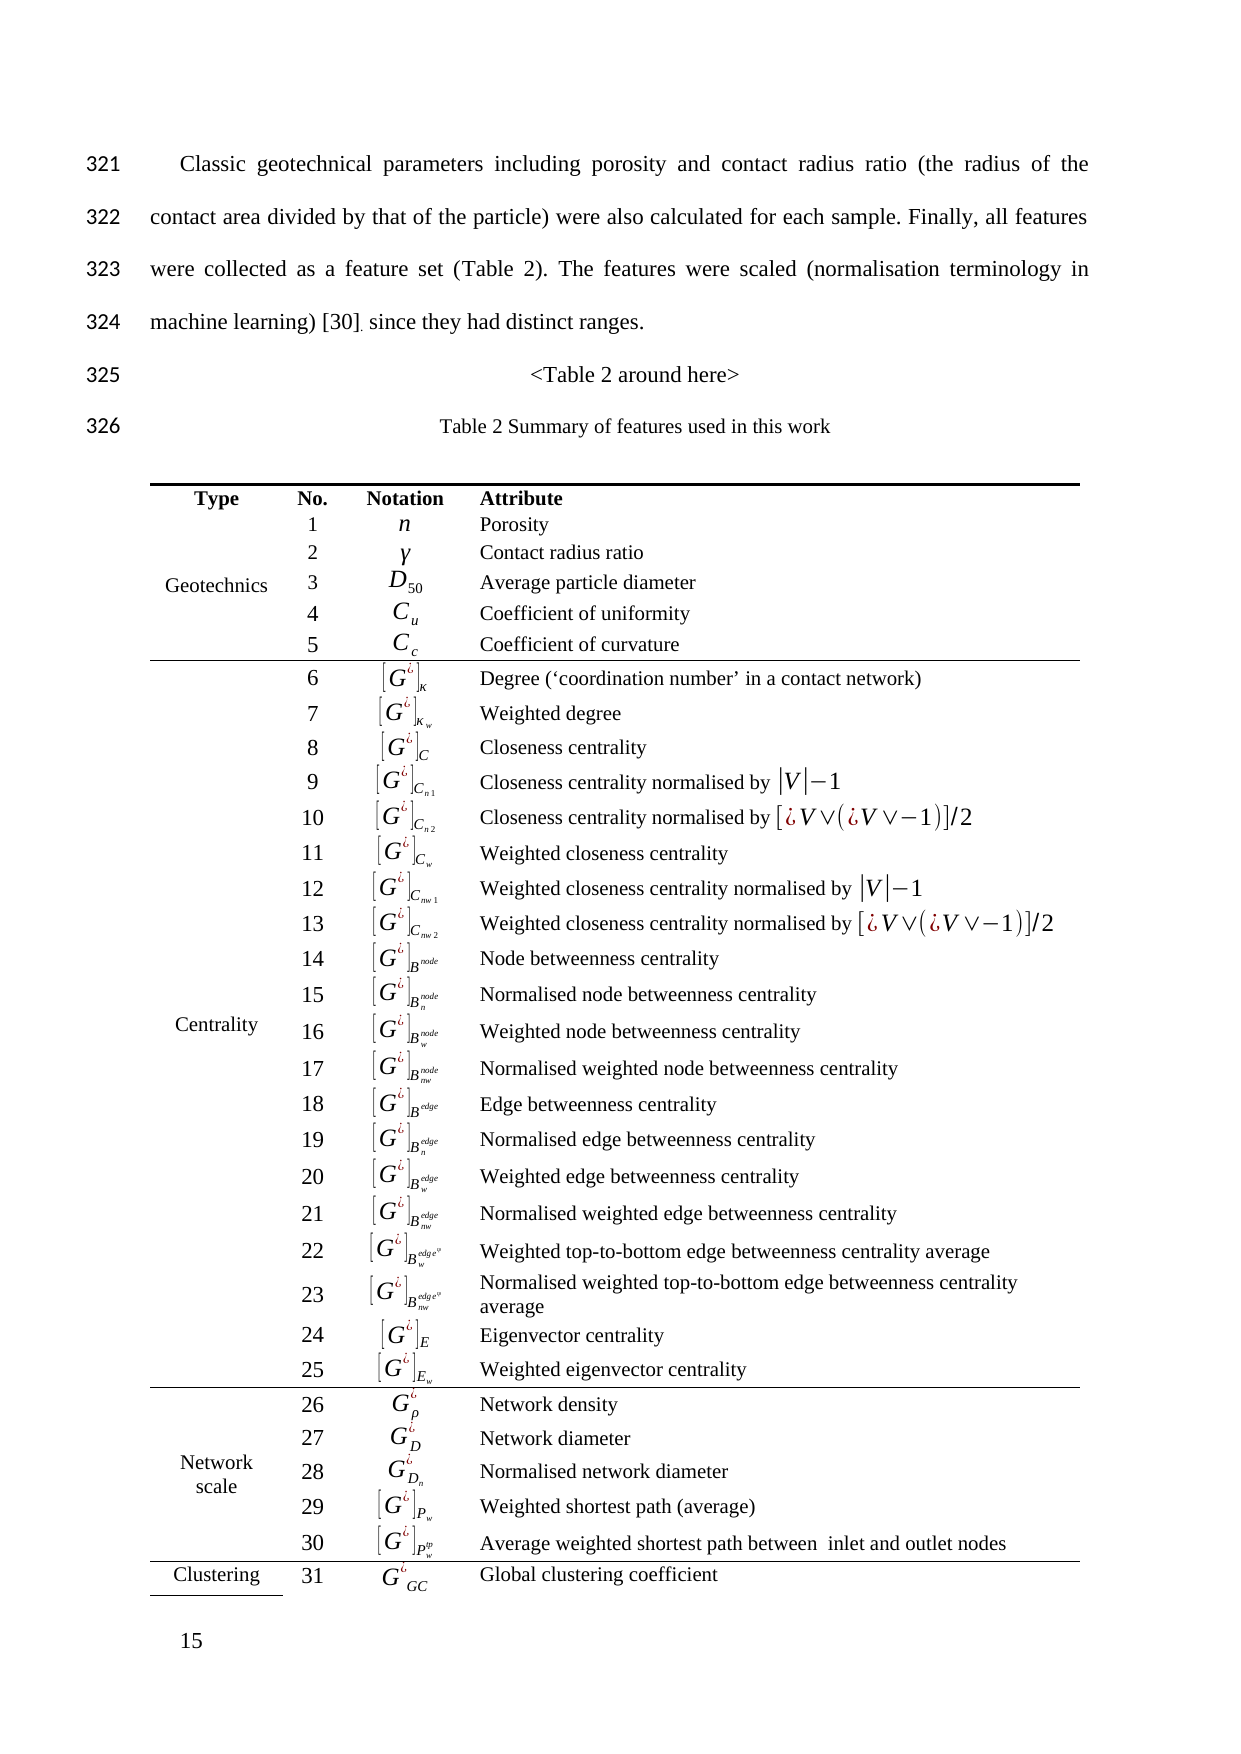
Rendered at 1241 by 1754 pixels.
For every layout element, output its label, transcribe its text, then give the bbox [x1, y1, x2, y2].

table_cell 28 [283, 1454, 342, 1489]
table_cell Node betweenness centrality [468, 941, 1080, 976]
table_cell Closeness centrality normalised by [468, 799, 1080, 835]
table_cell Weighted shortest path (average) [468, 1489, 1080, 1524]
table_cell Network diameter [468, 1420, 1080, 1454]
table_cell 1 [283, 510, 342, 537]
table_cell [342, 1013, 468, 1049]
table_cell Porosity [468, 510, 1080, 537]
table_cell Normalised weighted top-to-bottom edge betweenness centrality average [468, 1270, 1080, 1318]
table_cell [342, 1232, 468, 1270]
table_cell [342, 1050, 468, 1086]
table_cell Global clustering coefficient [468, 1562, 1080, 1594]
table_cell 31 [283, 1562, 342, 1594]
table_cell Degree (‘coordination number’ in a contact network) [468, 661, 1080, 694]
table_cell [342, 1489, 468, 1524]
table_header Attribute [468, 486, 1080, 510]
table_cell Weighted node betweenness centrality [468, 1013, 1080, 1049]
table_cell [342, 835, 468, 870]
table_cell 13 [283, 906, 342, 941]
table_cell 2 [283, 537, 342, 566]
table_cell 3 [283, 566, 342, 597]
table_cell Normalised network diameter [468, 1454, 1080, 1489]
table_cell Weighted closeness centrality normalised by [468, 870, 1080, 906]
table_cell [342, 941, 468, 976]
table_cell [342, 1195, 468, 1232]
table_cell 24 [283, 1318, 342, 1351]
table_cell 29 [283, 1489, 342, 1524]
table_cell Coefficient of uniformity [468, 597, 1080, 629]
text Classic geotechnical parameters including porosity and contact radius ratio (the radius of the contact area divided by that of the particle) were also calculated for each sample. Finally, all features were collected as a feature set (Table 2). The features were scaled (normalisation terminology in machine learning) [30]. since they had distinct ranges. [150, 150, 1090, 334]
table_cell [342, 597, 468, 629]
table_cell 21 [283, 1195, 342, 1232]
table_cell [342, 1388, 468, 1420]
table_cell Normalised node betweenness centrality [468, 976, 1080, 1013]
table_cell 4 [283, 597, 342, 629]
table_cell Centrality [150, 661, 283, 1387]
table_cell [342, 661, 468, 694]
table_cell 26 [283, 1388, 342, 1420]
table_cell 30 [283, 1524, 342, 1561]
table_cell Eigenvector centrality [468, 1318, 1080, 1351]
table_cell [342, 870, 468, 906]
table_cell Weighted degree [468, 694, 1080, 731]
table_cell Contact radius ratio [468, 537, 1080, 566]
table_cell Weighted top-to-bottom edge betweenness centrality average [468, 1232, 1080, 1270]
table_cell 22 [283, 1232, 342, 1270]
table_cell 16 [283, 1013, 342, 1049]
table_cell 7 [283, 694, 342, 731]
table_cell Normalised weighted node betweenness centrality [468, 1050, 1080, 1086]
table_cell 18 [283, 1086, 342, 1121]
table_cell Network density [468, 1388, 1080, 1420]
table_cell 23 [283, 1270, 342, 1318]
table_cell [342, 906, 468, 941]
table_cell Weighted closeness centrality [468, 835, 1080, 870]
table_cell 20 [283, 1158, 342, 1195]
text <Table 2 around here> [150, 361, 1090, 387]
table_cell 14 [283, 941, 342, 976]
table_cell Closeness centrality normalised by [468, 764, 1080, 799]
table_cell [342, 1420, 468, 1454]
table_cell [342, 1121, 468, 1158]
table_cell [342, 976, 468, 1013]
text Table 2 Summary of features used in this work [150, 413, 1090, 438]
table_cell 8 [283, 731, 342, 764]
table_cell 10 [283, 799, 342, 835]
table_cell [342, 694, 468, 731]
table_cell [342, 629, 468, 660]
table_cell Clustering [150, 1562, 283, 1594]
table_cell 12 [283, 870, 342, 906]
table_cell 27 [283, 1420, 342, 1454]
table_cell Weighted edge betweenness centrality [468, 1158, 1080, 1195]
table_cell [342, 731, 468, 764]
table_cell 19 [283, 1121, 342, 1158]
table_cell [342, 537, 468, 566]
table_cell Average weighted shortest path between inlet and outlet nodes [468, 1524, 1080, 1561]
table_cell 6 [283, 661, 342, 694]
table_cell [342, 1086, 468, 1121]
table_cell [342, 566, 468, 597]
table_cell Edge betweenness centrality [468, 1086, 1080, 1121]
table_cell [342, 1318, 468, 1351]
table_cell [342, 1524, 468, 1561]
table_cell [342, 1351, 468, 1387]
table_cell [342, 1270, 468, 1318]
table_cell [342, 1158, 468, 1195]
table_cell [342, 764, 468, 799]
table_cell 11 [283, 835, 342, 870]
table_cell 25 [283, 1351, 342, 1387]
table_header No. [283, 486, 342, 510]
table_cell Coefficient of curvature [468, 629, 1080, 660]
table_cell Network scale [150, 1388, 283, 1561]
table_cell [342, 799, 468, 835]
table_cell Normalised edge betweenness centrality [468, 1121, 1080, 1158]
table_cell Weighted eigenvector centrality [468, 1351, 1080, 1387]
table_cell 9 [283, 764, 342, 799]
table_cell Average particle diameter [468, 566, 1080, 597]
table_header Type [150, 486, 283, 510]
table_cell 5 [283, 629, 342, 660]
table_cell 17 [283, 1050, 342, 1086]
table_cell Geotechnics [150, 510, 283, 660]
table_header Notation [342, 486, 468, 510]
table_cell Normalised weighted edge betweenness centrality [468, 1195, 1080, 1232]
table_cell Closeness centrality [468, 731, 1080, 764]
table_cell Weighted closeness centrality normalised by [468, 906, 1080, 941]
table_cell 15 [283, 976, 342, 1013]
table_cell [342, 1454, 468, 1489]
table_cell [342, 1562, 468, 1594]
table_cell [342, 510, 468, 537]
